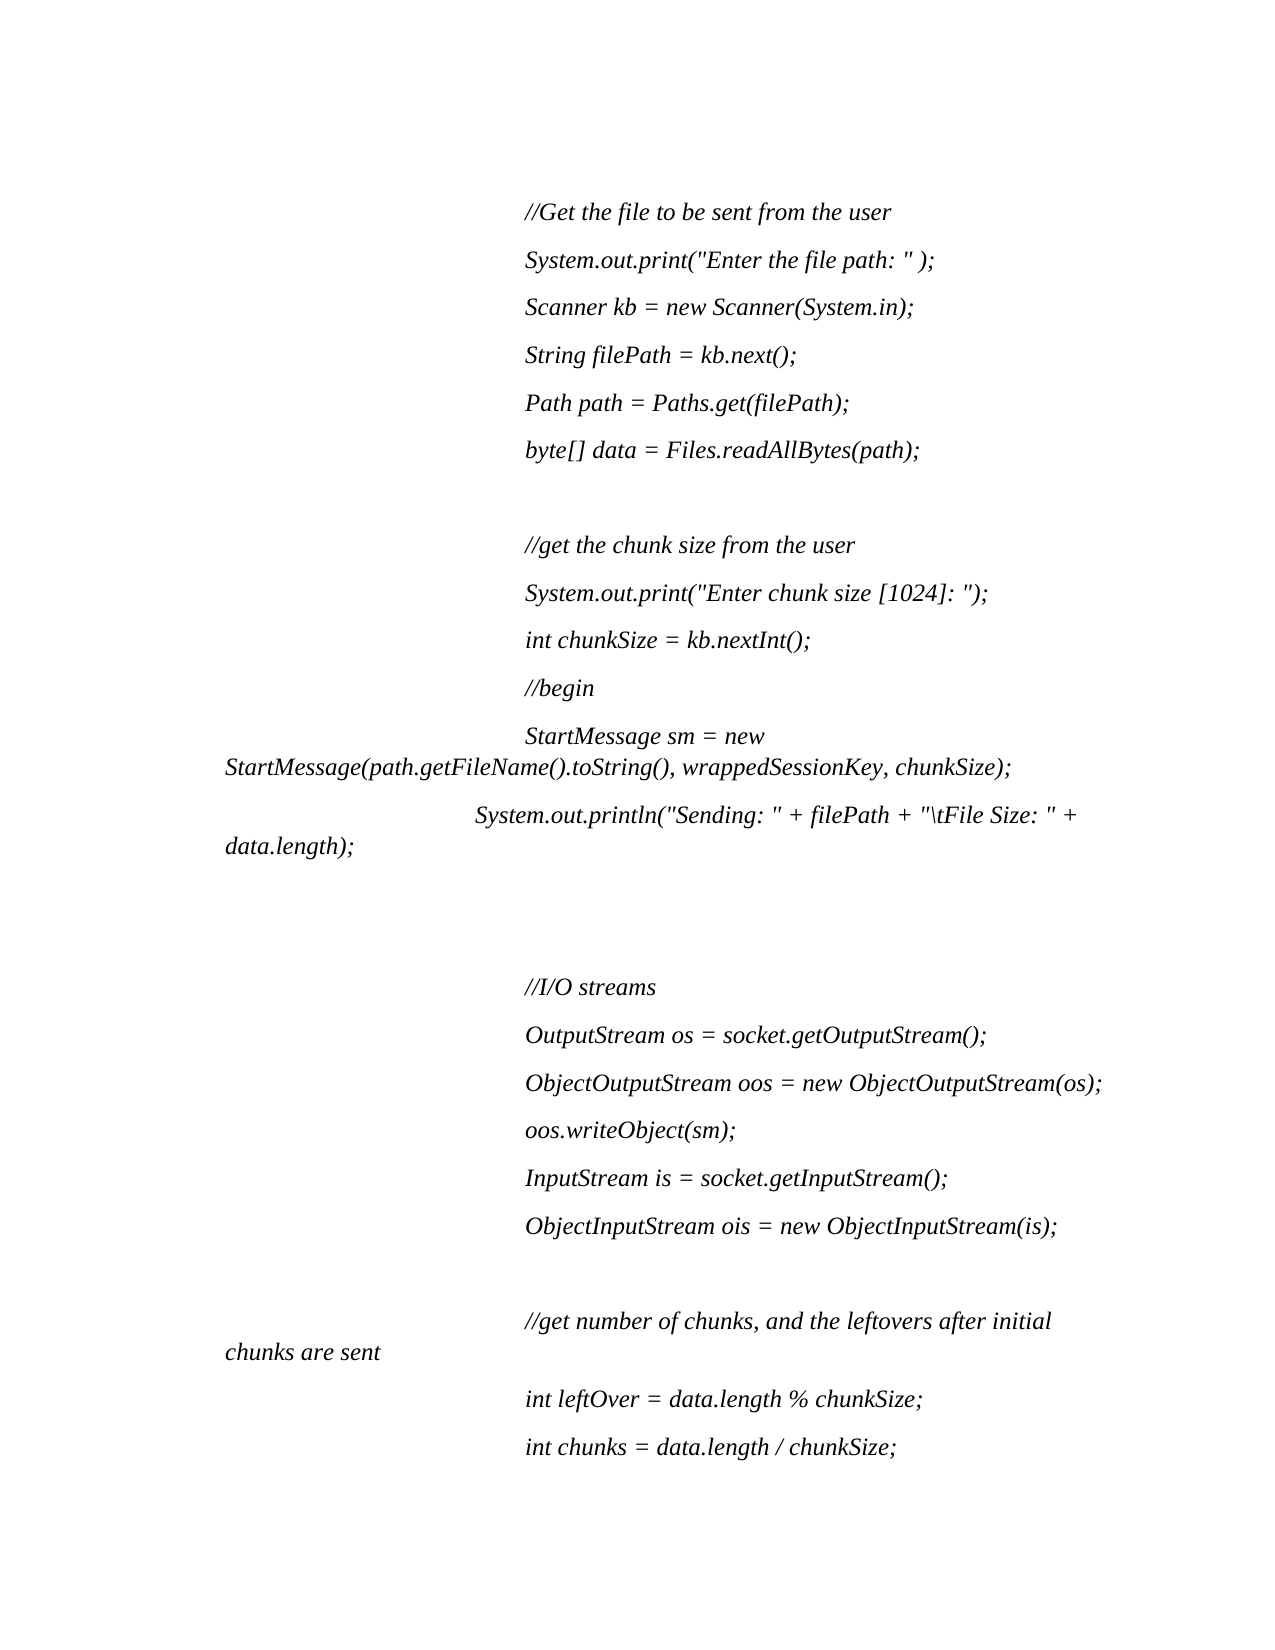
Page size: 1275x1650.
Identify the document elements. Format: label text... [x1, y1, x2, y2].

text int chunkSize = kb.nextInt(); [225, 626, 1125, 654]
text ObjectOutputStream oos = new ObjectOutputStream(os); [225, 1068, 1125, 1097]
text int leftOver = data.length % chunkSize; [225, 1384, 1125, 1413]
text //get the chunk size from the user [225, 530, 1125, 559]
text System.out.print("Enter the file path: " ); [225, 245, 1125, 273]
text //Get the file to be sent from the user [225, 197, 1125, 226]
text System.out.print("Enter chunk size [1024]: "); [225, 578, 1125, 607]
text System.out.println("Sending: " + filePath + "\tFile Size: " + data.length); [225, 800, 1125, 859]
text InputStream is = socket.getInputStream(); [225, 1163, 1125, 1192]
text oos.writeObject(sm); [225, 1116, 1125, 1144]
text String filePath = kb.next(); [225, 340, 1125, 369]
text Scanner kb = new Scanner(System.in); [225, 292, 1125, 321]
text int chunks = data.length / chunkSize; [225, 1432, 1125, 1461]
text StartMessage sm = new StartMessage(path.getFileName().toString(), wrappedSessionKey, chunkSize); [225, 721, 1125, 781]
text OutputStream os = socket.getOutputStream(); [225, 1020, 1125, 1049]
text Path path = Paths.get(filePath); [225, 388, 1125, 417]
text ObjectInputStream ois = new ObjectInputStream(is); [225, 1211, 1125, 1240]
text byte[] data = Files.readAllBytes(path); [225, 436, 1125, 464]
text //get number of chunks, and the leftovers after initial chunks are sent [225, 1306, 1125, 1366]
text //I/O streams [225, 972, 1125, 1001]
text //begin [225, 673, 1125, 702]
